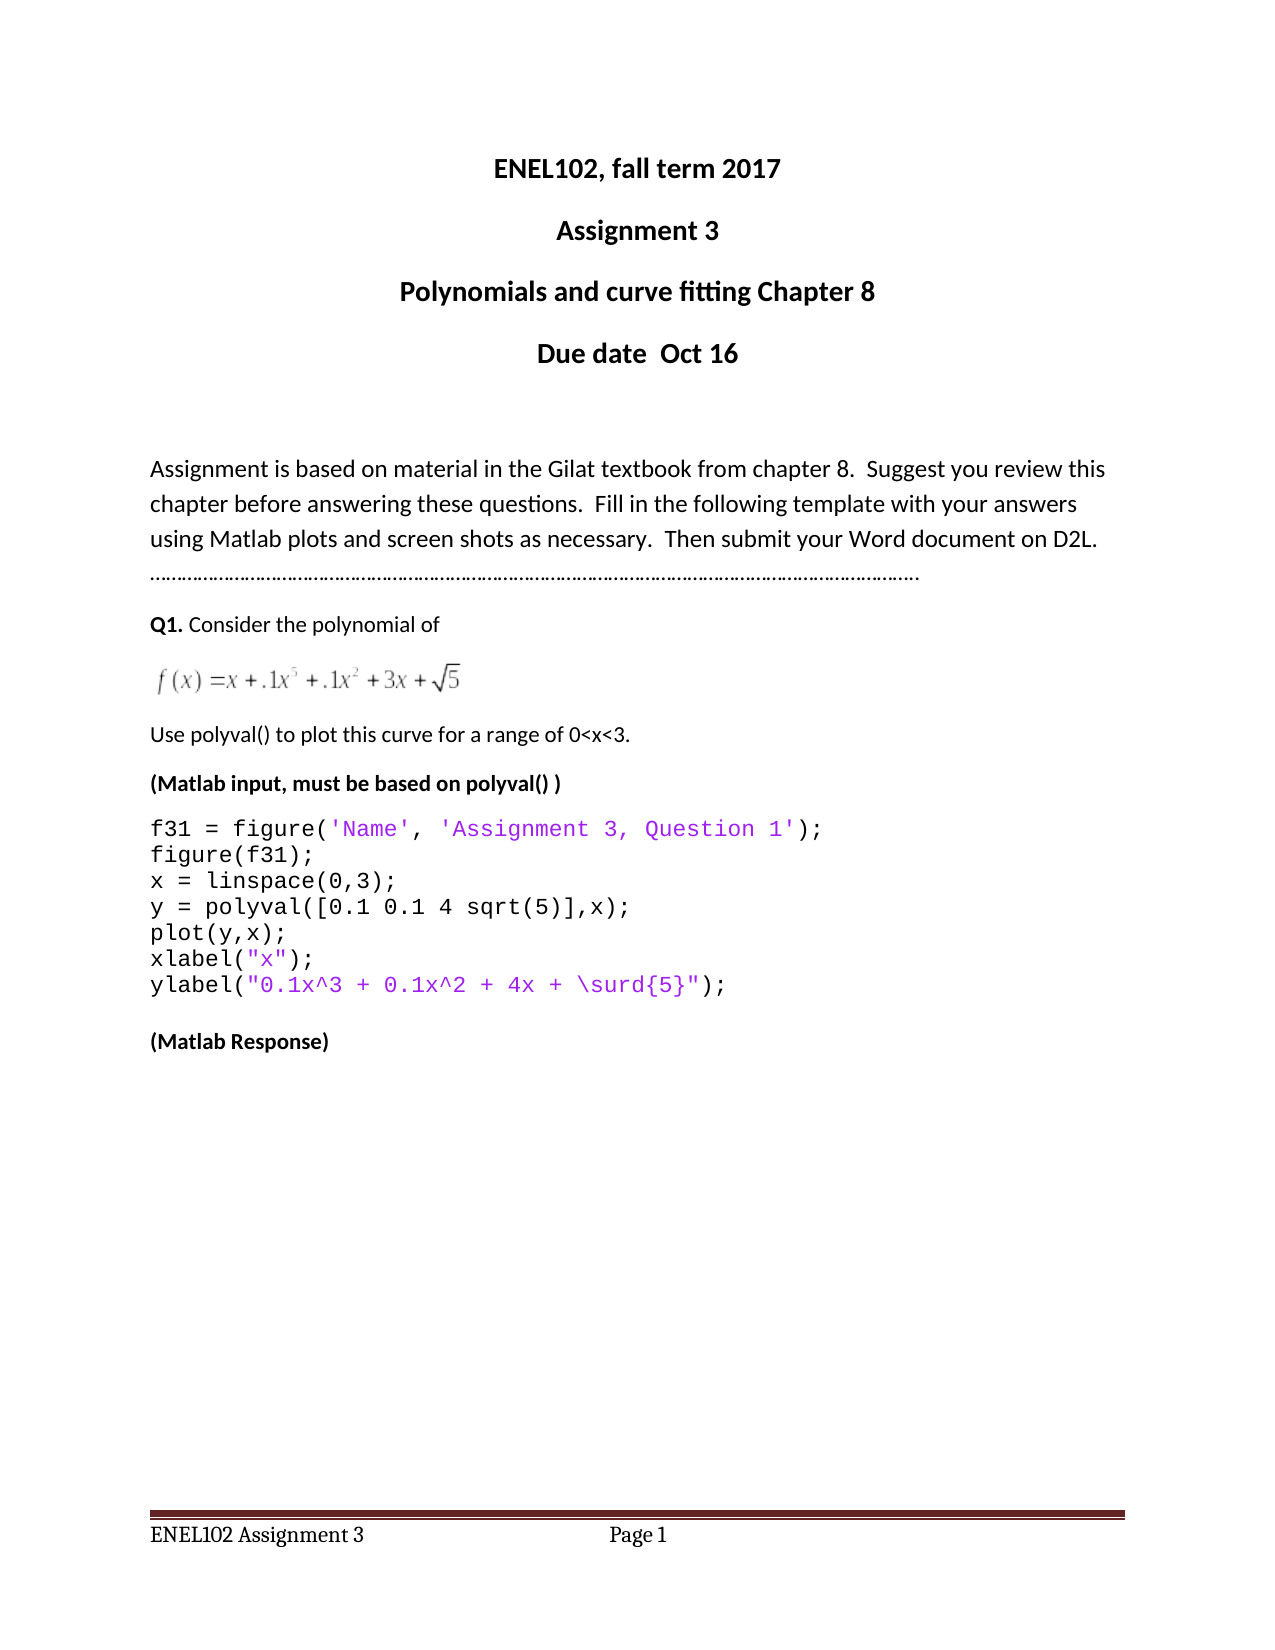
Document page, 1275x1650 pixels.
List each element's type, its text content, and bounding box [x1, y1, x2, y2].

text (Matlab Response) [150, 1027, 1125, 1056]
text Due date Oct 16 [150, 335, 1125, 371]
text figure(f31); [150, 843, 1125, 869]
text y = polyval([0.1 0.1 4 sqrt(5)],x); [150, 895, 1125, 921]
text Use polyval() to plot this curve for a range of 0<x<3. [150, 720, 1125, 748]
text (Matlab input, must be based on polyval() ) [150, 769, 1125, 797]
text plot(y,x); [150, 921, 1125, 947]
text Assignment 3 [150, 212, 1125, 247]
text Polynomials and curve fitting Chapter 8 [150, 273, 1125, 309]
text x = linspace(0,3); [150, 869, 1125, 895]
text Assignment is based on material in the Gilat textbook from chapter 8. Suggest you review this chapter before answering these questions. Fill in the following template with your answers using Matlab plots and screen shots as necessary. Then submit your Word document on D2L. ……………………………………………………………………………………………………………………………….. [150, 453, 1125, 586]
text ENEL102, fall term 2017 [150, 150, 1125, 186]
text Q1. Consider the polynomial of [150, 611, 1125, 639]
text f31 = figure('Name', 'Assignment 3, Question 1'); [150, 818, 1125, 843]
text ylabel("0.1x^3 + 0.1x^2 + 4x + \surd{5}"); [150, 973, 1125, 999]
text xlabel("x"); [150, 947, 1125, 973]
